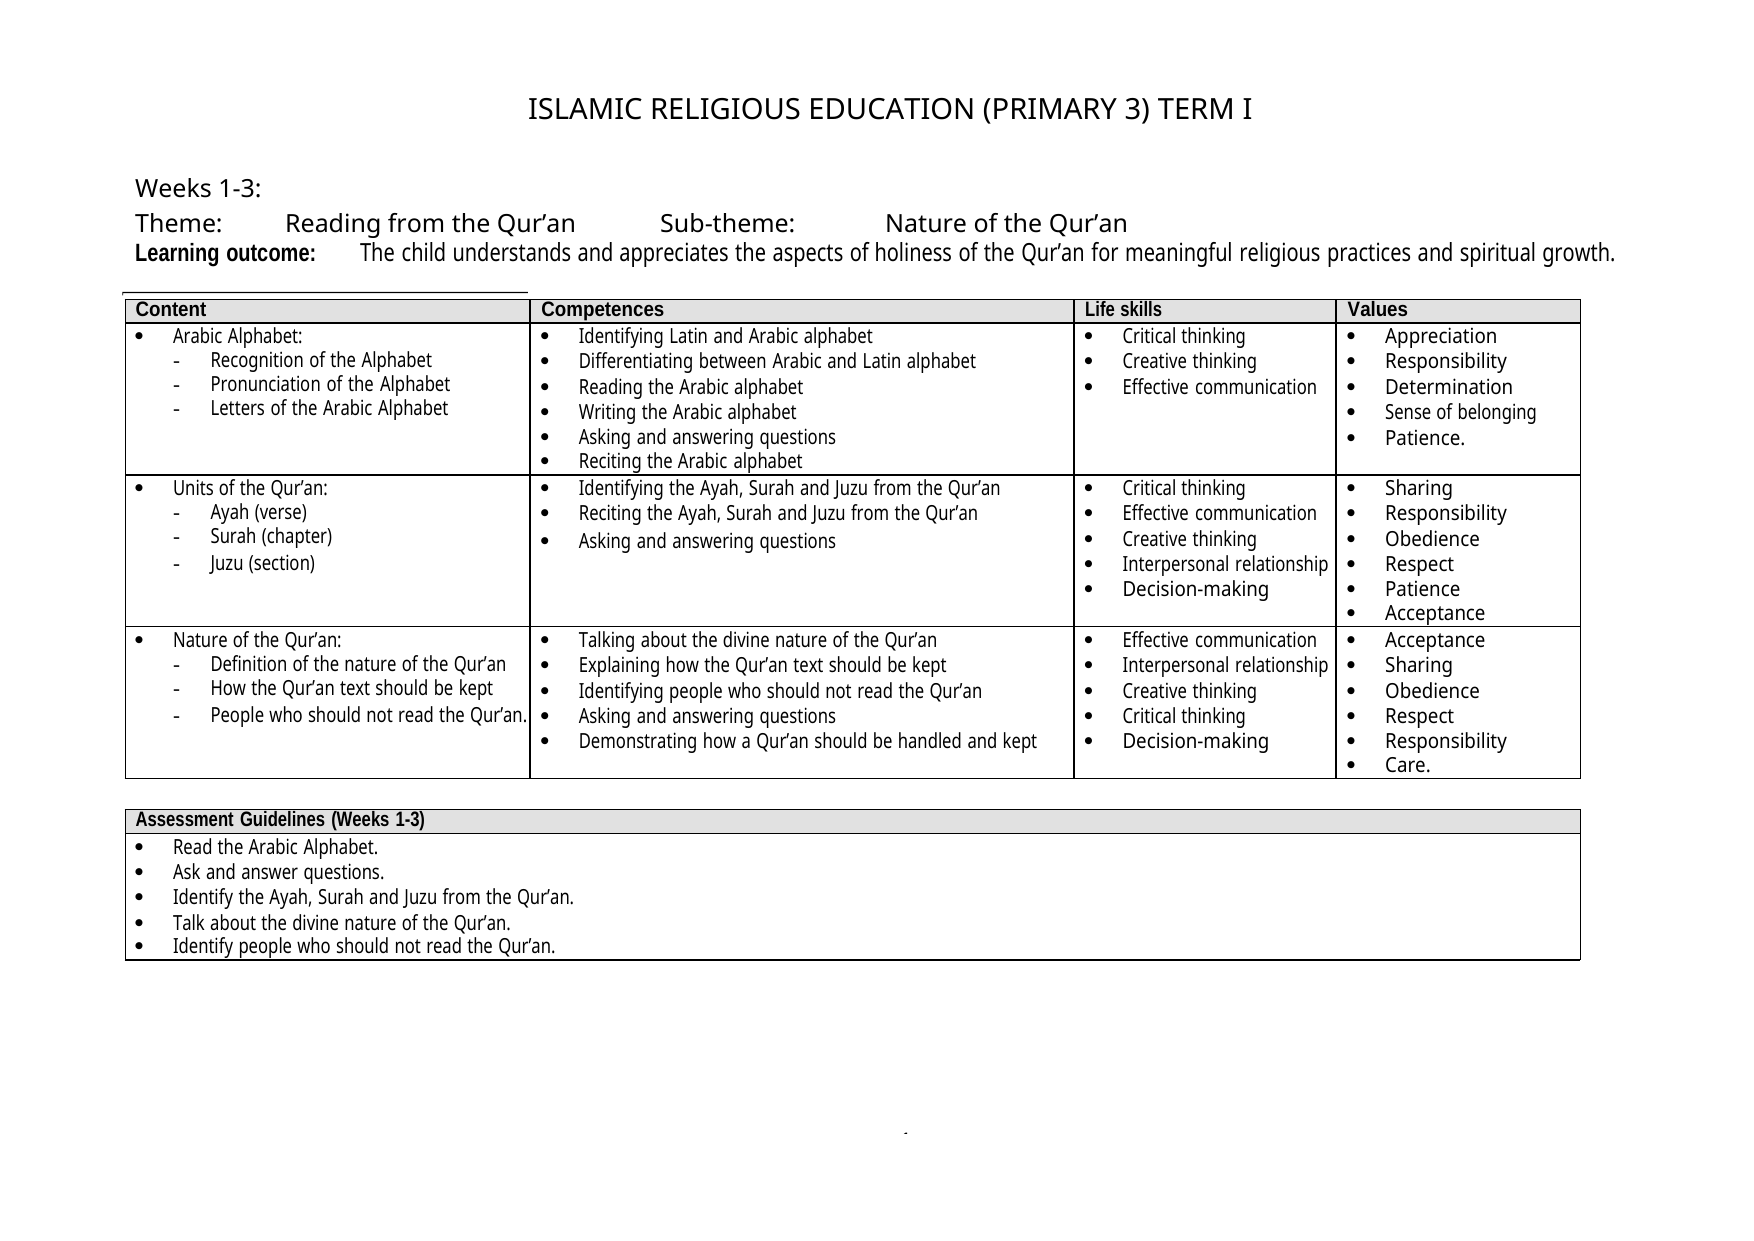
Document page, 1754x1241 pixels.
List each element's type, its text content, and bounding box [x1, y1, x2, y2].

table_cell Sharing Responsibility Obedience Respect Patience Acceptance [1337, 476, 1580, 626]
text Theme: Reading from the Qur’an Sub-theme: Nature of the Qur’an [135, 204, 1675, 239]
table_cell Critical thinking Creative thinking Effective communication [1075, 324, 1335, 474]
table_header Values [1337, 300, 1580, 322]
table_cell Talking about the divine nature of the Qur’an Explaining how the Qur’an text should be kept Identifying people who should not read the Qur’an Asking and answering questions Demonstrating how a Qur’an should be handled and kept [531, 627, 1073, 778]
table_header Competences [531, 300, 1073, 322]
text Learning outcome: The child understands and appreciates the aspects of holiness of the Qur’an for meaningful religious practices and spiritual growth. [135, 239, 1675, 268]
table_cell Identifying the Ayah, Surah and Juzu from the Qur’an Reciting the Ayah, Surah and Juzu from the Qur’an Asking and answering questions [531, 476, 1073, 626]
text Weeks 1-3: [135, 170, 288, 204]
subtitle ISLAMIC RELIGIOUS EDUCATION (PRIMARY 3) TERM I [528, 88, 1272, 128]
table_cell Effective communication Interpersonal relationship Creative thinking Critical thinking Decision-making [1075, 627, 1335, 778]
table_header Assessment Guidelines (Weeks 1-3) [126, 810, 1580, 833]
table_cell Appreciation Responsibility Determination Sense of belonging Patience. [1337, 324, 1580, 474]
table_header Life skills [1075, 300, 1335, 322]
table_cell Critical thinking Effective communication Creative thinking Interpersonal relationship Decision-making [1075, 476, 1335, 626]
table_cell Arabic Alphabet: Recognition of the Alphabet Pronunciation of the Alphabet Letters of the Arabic Alphabet [126, 324, 529, 474]
table_cell Identifying Latin and Arabic alphabet Differentiating between Arabic and Latin alphabet Reading the Arabic alphabet Writing the Arabic alphabet Asking and answering questions Reciting the Arabic alphabet [531, 324, 1073, 474]
table_header Content [126, 300, 529, 322]
table_cell Nature of the Qur’an: Definition of the nature of the Qur’an How the Qur’an text should be kept People who should not read the Qur’an. [126, 627, 529, 778]
table_cell Acceptance Sharing Obedience Respect Responsibility Care. [1337, 627, 1580, 778]
table_cell Units of the Qur’an: Ayah (verse) Surah (chapter) Juzu (section) [126, 476, 529, 626]
table_cell Read the Arabic Alphabet. Ask and answer questions. Identify the Ayah, Surah and Juzu from the Qur’an. Talk about the divine nature of the Qur’an. Identify people who should not read the Qur’an. [126, 834, 1580, 959]
